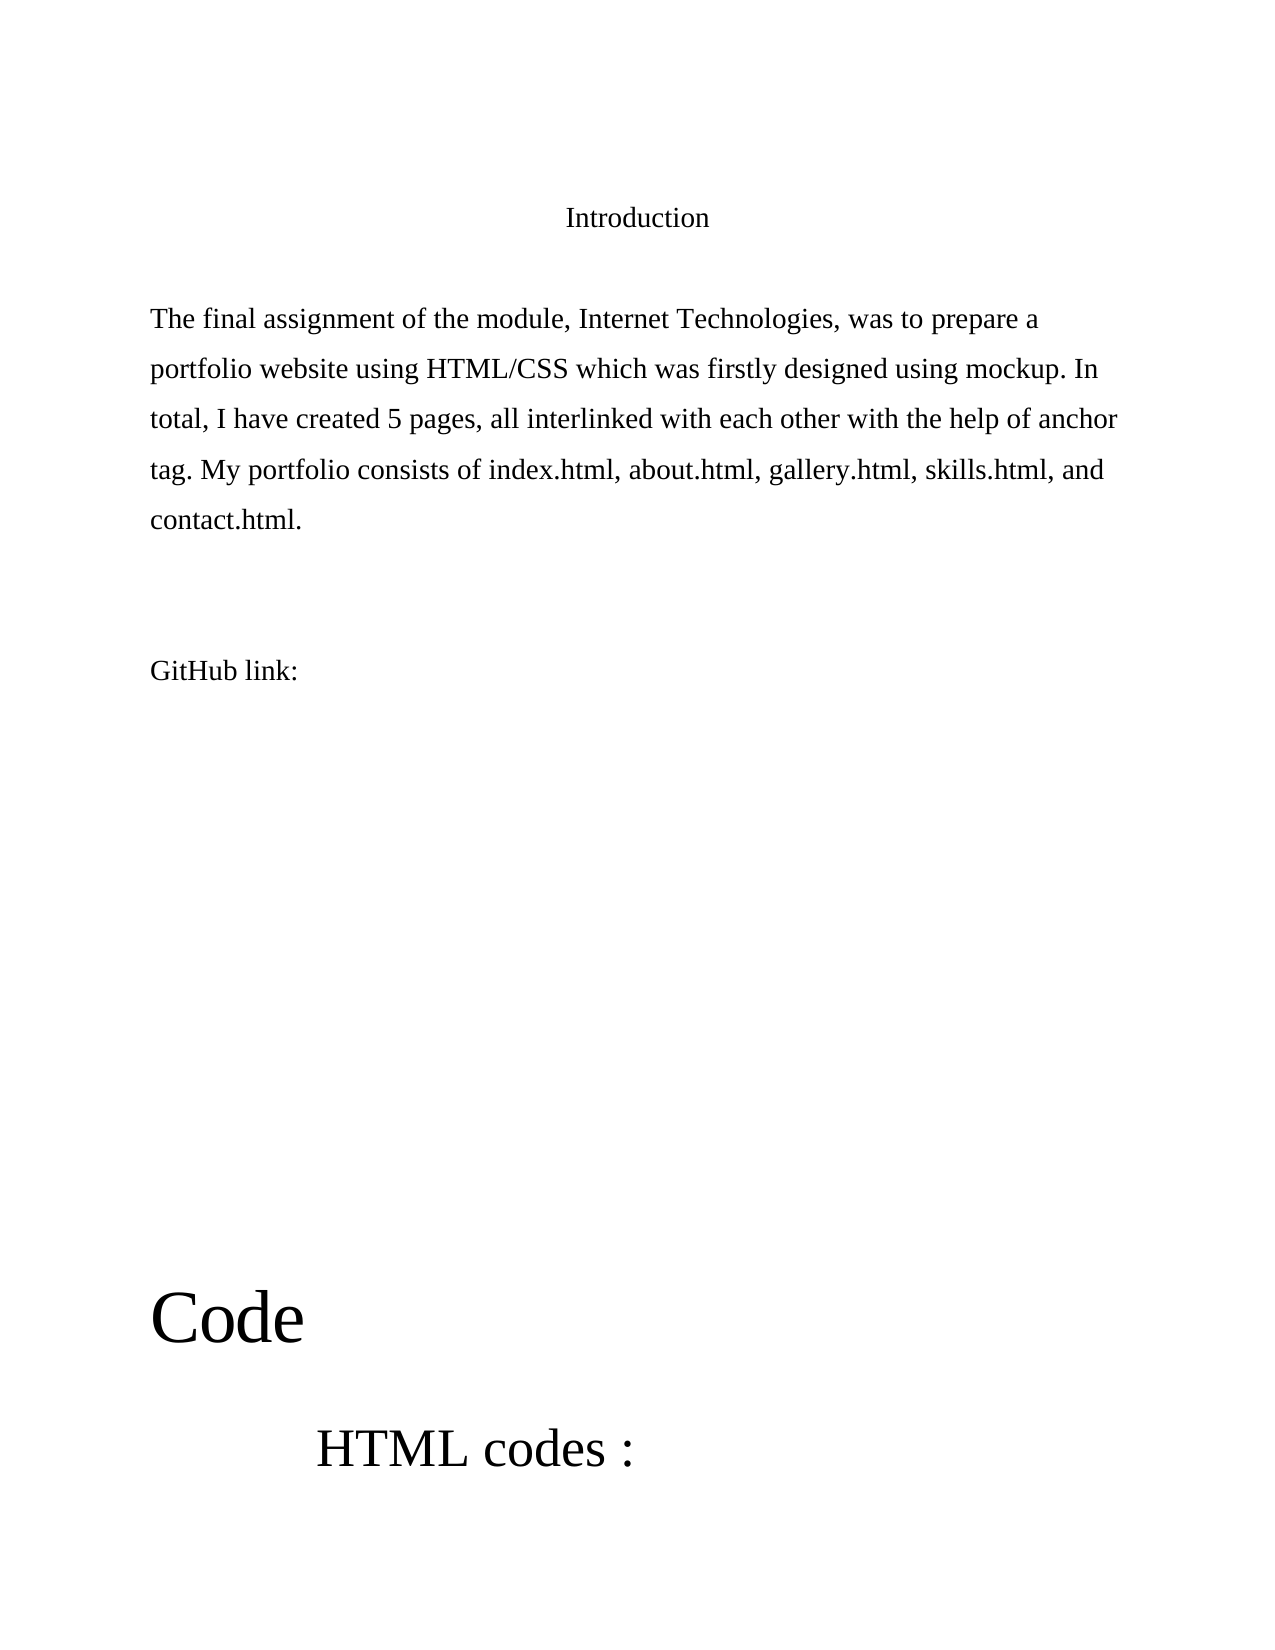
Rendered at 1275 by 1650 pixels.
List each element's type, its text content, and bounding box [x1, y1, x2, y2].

text Introduction [150, 200, 1125, 234]
title Code [150, 1272, 1125, 1359]
text HTML codes : [150, 1416, 1125, 1478]
text The final assignment of the module, Internet Technologies, was to prepare a portfolio website using HTML/CSS which was firstly designed using mockup. In total, I have created 5 pages, all interlinked with each other with the help of anchor tag. My portfolio consists of index.html, about.html, gallery.html, skills.html, and contact.html. [150, 301, 1125, 536]
text GitHub link: [150, 653, 1125, 687]
